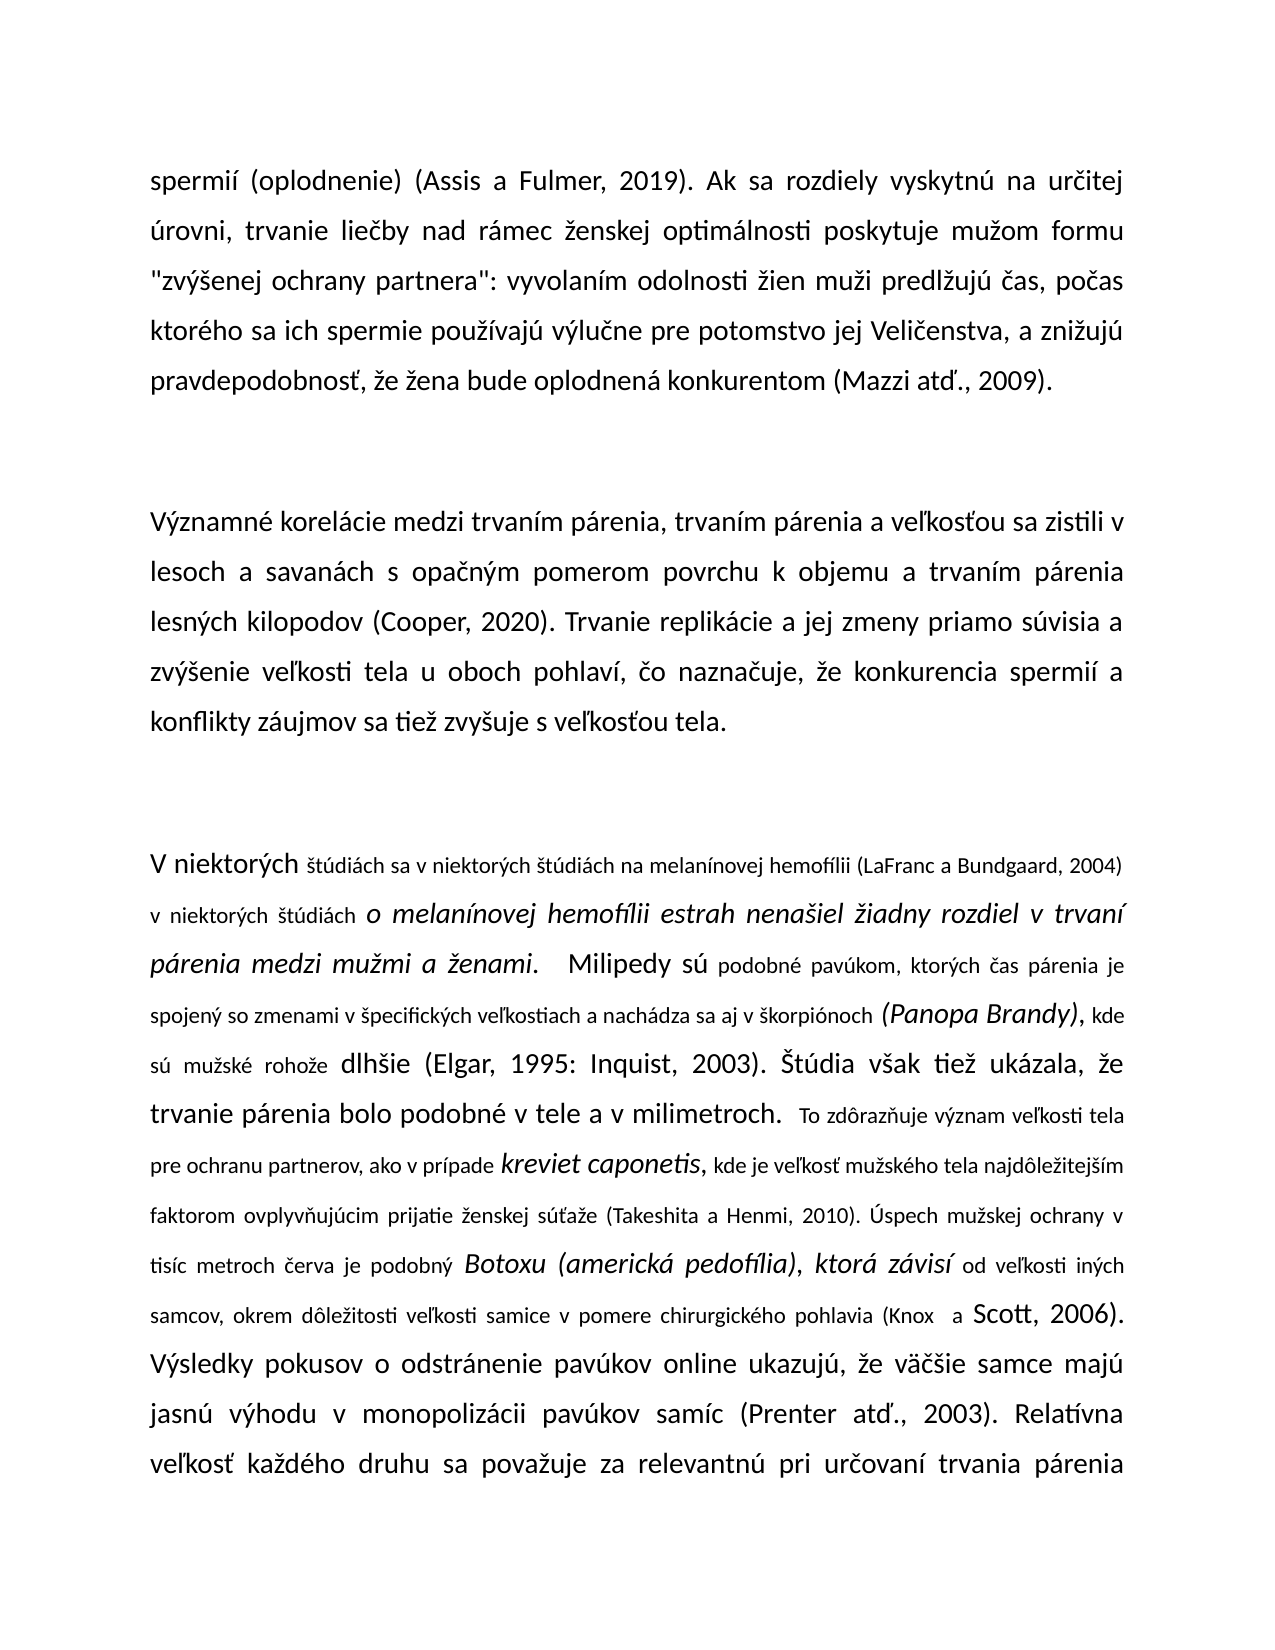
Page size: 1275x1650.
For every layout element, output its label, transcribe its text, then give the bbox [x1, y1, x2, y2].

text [150, 150, 1125, 400]
text Významné korelácie medzi trvaním párenia, trvaním párenia a veľkosťou sa zistili v lesoch a savanách s opačným pomerom povrchu k objemu a trvaním párenia lesných kilopodov (Cooper, 2020). Trvanie replikácie a jej zmeny priamo súvisia a zvýšenie veľkosti tela u oboch pohlaví, čo naznačuje, že konkurencia spermií a konflikty záujmov sa tiež zvyšuje s veľkosťou tela. [150, 492, 1125, 742]
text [150, 833, 1125, 1483]
